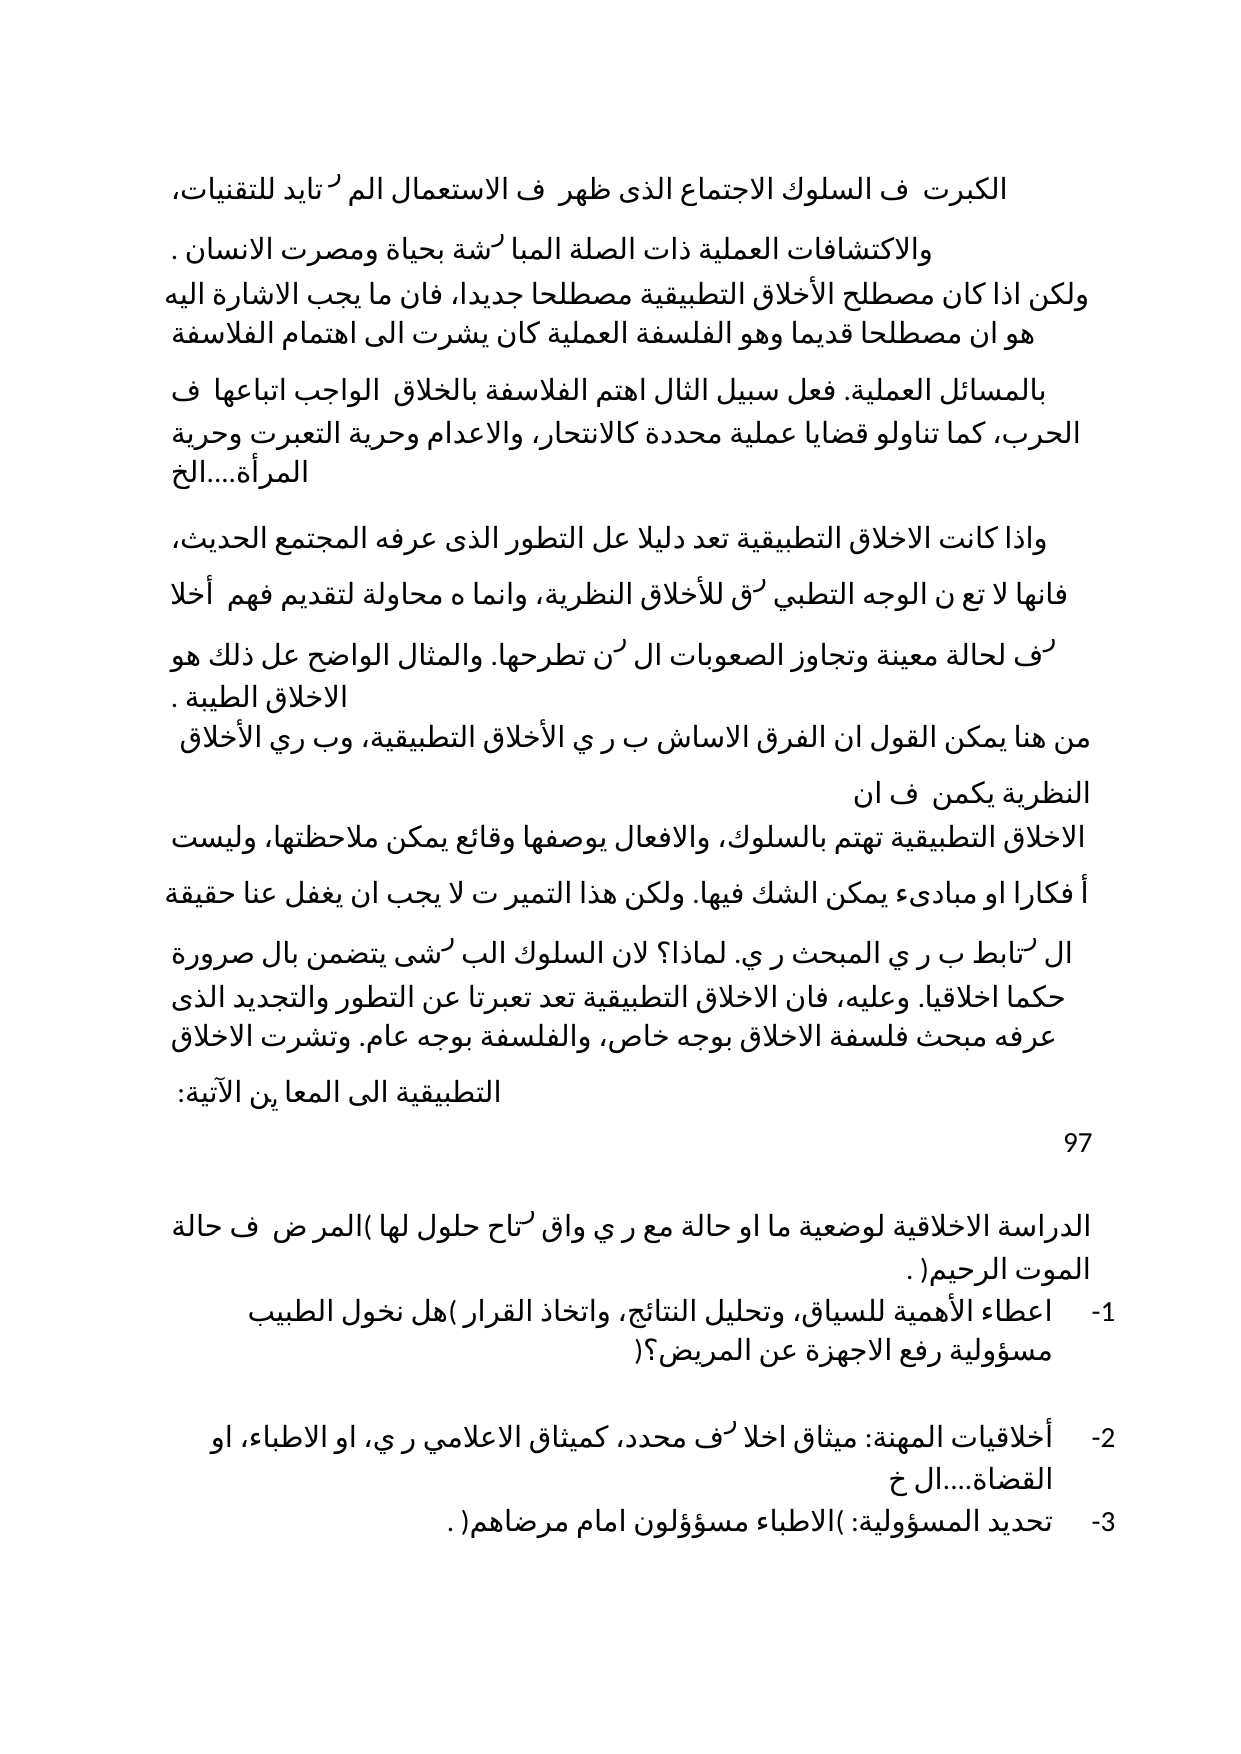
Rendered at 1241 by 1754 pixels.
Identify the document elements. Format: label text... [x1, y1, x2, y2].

text الاخلاق التطبيقية تهتم بالسلوك، والافعال يوصفها وقائع يمكن ملاحظتها، وليست أ فكارا او مبادىء يمكن الشك فيها. ولكن هذا التمير ت لا يجب ان يغفل عنا حقيقة ال رتابط ب ر ي المبحث ر ي. لماذا؟ لان السلوك الب رشى يتضمن بال صرورة حكما اخلاقيا. وعليه، فان الاخلاق التطبيقية تعد تعبرتا عن التطور والتجديد الذى عرفه مبحث فلسفة الاخلاق بوجه خاص، والفلسفة بوجه عام. وتشرت الاخلاق التطبيقية الى المعا ين الآتية: [164, 819, 1091, 1113]
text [164, 156, 1091, 271]
list أخلاقيات المهنة: ميثاق اخلا رف محدد، كميثاق الاعلامي ر ي، او الاطباء، او القضاة....ال خ [163, 1403, 1091, 1497]
text من هنا يمكن القول ان الفرق الاساش ب ر ي الأخلاق التطبيقية، وب ري الأخلاق النظرية يكمن ف ان [152, 719, 1092, 814]
list تحديد المسؤولية: )الاطباء مسؤؤلون امام مرضاهم( . [163, 1503, 1091, 1538]
text واذا كانت الاخلاق التطبيقية تعد دليلا عل التطور الذى عرفه المجتمع الحديث، فانها لا تع ن الوجه التطبي رق للأخلاق النظرية، وانما ه محاولة لتقديم فهم أخلا رف لحالة معينة وتجاوز الصعوبات ال رن تطرحها. والمثال الواضح عل ذلك هو الاخلاق الطيبة . [164, 520, 1091, 715]
text الدراسة الاخلاقية لوضعية ما او حالة مع ر ي واق رتاح حلول لها )المر ض ف حالة الموت الرحيم( . [152, 1193, 1092, 1287]
list اعطاء الأهمية للسياق، وتحليل النتائج، واتخاذ القرار )هل نخول الطبيب مسؤولية رفع الاجهزة عن المريض؟( [163, 1293, 1091, 1368]
text 97 [148, 1124, 1092, 1160]
text ولكن اذا كان مصطلح الأخلاق التطبيقية مصطلحا جديدا، فان ما يجب الاشارة اليه هو ان مصطلحا قديما وهو الفلسفة العملية كان يشرت الى اهتمام الفلاسفة بالمسائل العملية. فعل سبيل الثال اهتم الفلاسفة بالخلاق الواجب اتباعها ف الحرب، كما تناولو قضايا عملية محددة كالانتحار، والاعدام وحرية التعبرت وحرية المرأة....الخ [164, 276, 1091, 489]
